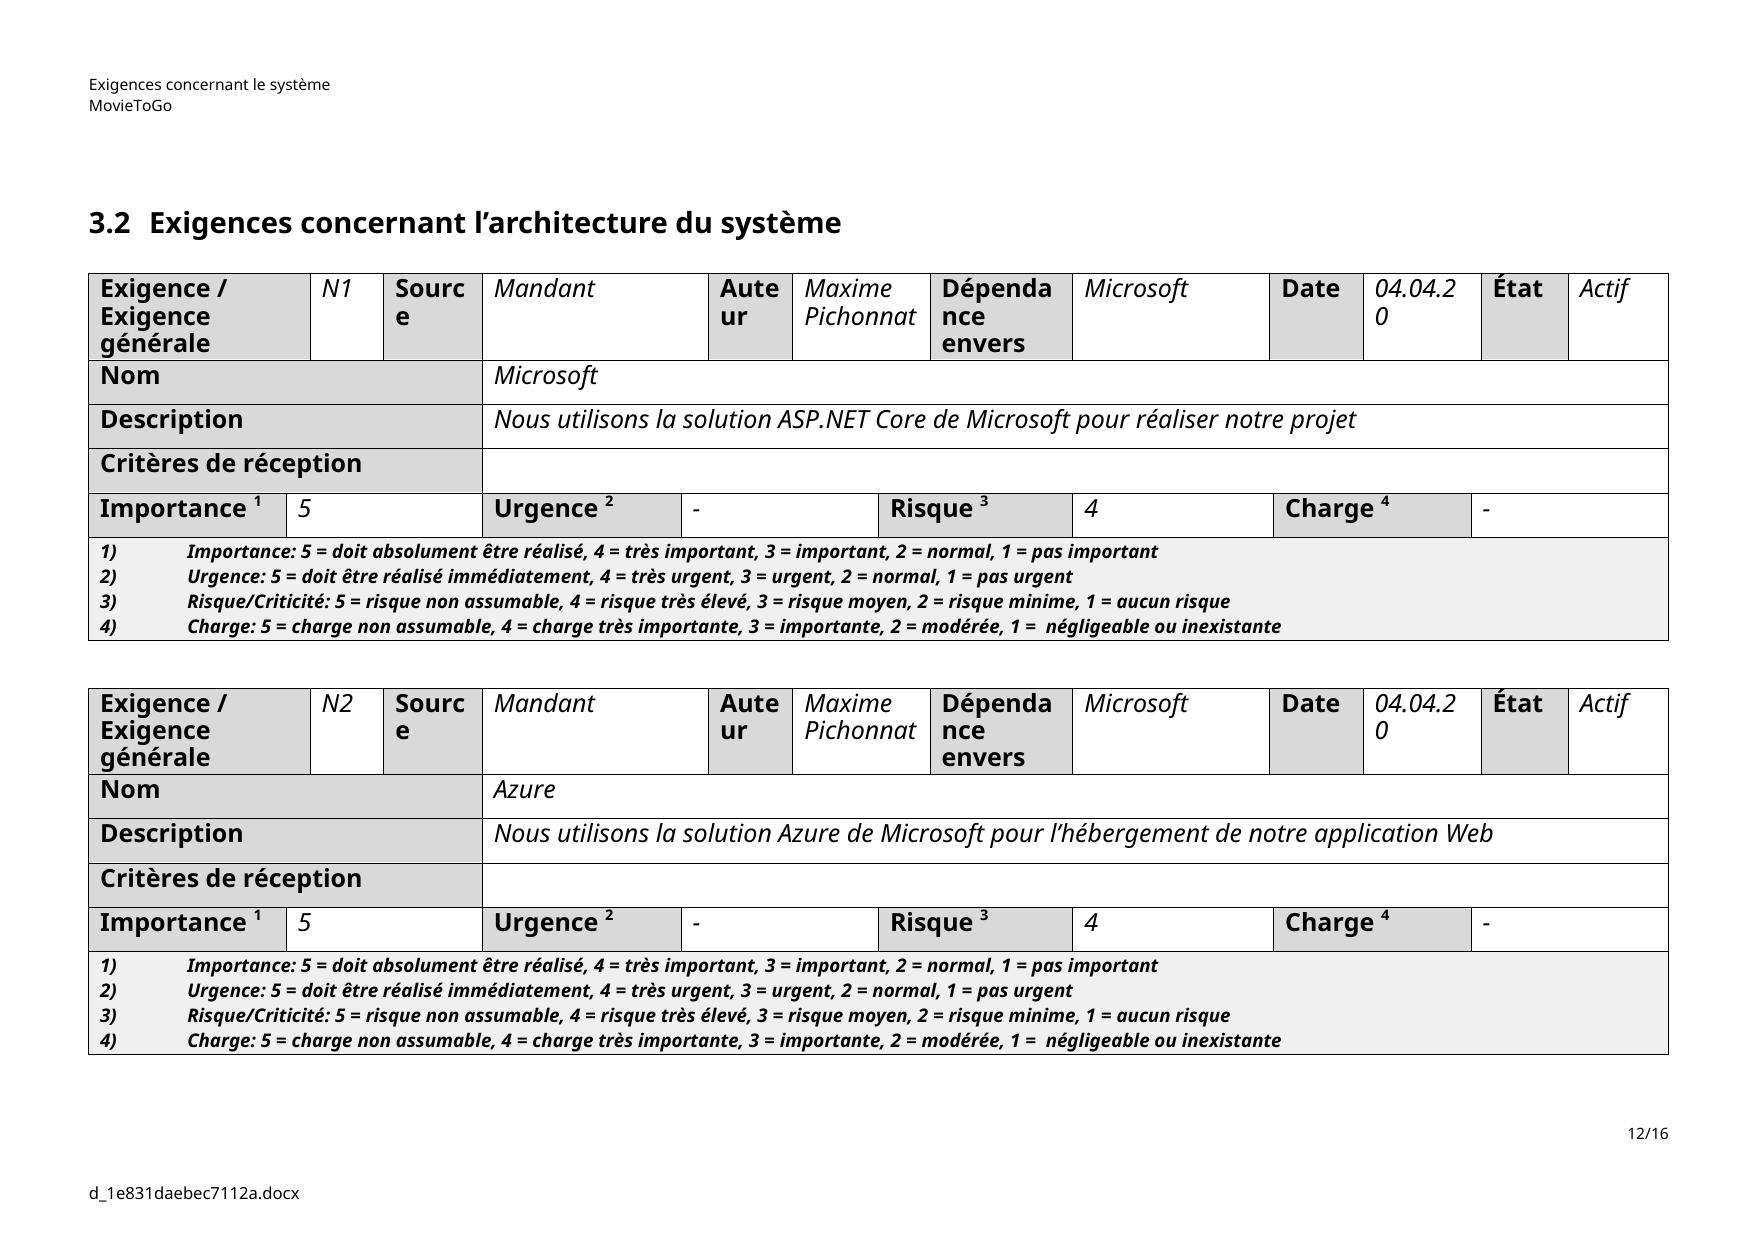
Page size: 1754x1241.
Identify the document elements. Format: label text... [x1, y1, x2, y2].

table_cell 1) Importance: 5 = doit absolument être réalisé, 4 = très important, 3 = important, 2 = normal, 1 = pas important 2) Urgence: 5 = doit être réalisé immédiatement, 4 = très urgent, 3 = urgent, 2 = normal, 1 = pas urgent 3) Risque/Criticité: 5 = risque non assumable, 4 = risque très élevé, 3 = risque moyen, 2 = risque minime, 1 = aucun risque 4) Charge: 5 = charge non assumable, 4 = charge très importante, 3 = importante, 2 = modérée, 1 = négligeable ou inexistante [89, 952, 1668, 1054]
table_cell Charge 4 [1274, 494, 1471, 537]
table_header Actif [1569, 274, 1668, 359]
table_cell - [682, 908, 878, 951]
table_cell Importance 1 [89, 908, 286, 951]
table_cell Nous utilisons la solution ASP.NET Core de Microsoft pour réaliser notre projet [483, 405, 1668, 448]
table_header Mandant [483, 689, 708, 774]
subtitle Exigences concernant l’architecture du système [89, 202, 1636, 242]
table_cell - [682, 494, 878, 537]
table_cell Description [89, 405, 482, 448]
table_cell 5 [287, 494, 482, 537]
table_cell 4 [1073, 908, 1273, 951]
table_header Auteur [709, 274, 792, 359]
table_cell 1) Importance: 5 = doit absolument être réalisé, 4 = très important, 3 = important, 2 = normal, 1 = pas important 2) Urgence: 5 = doit être réalisé immédiatement, 4 = très urgent, 3 = urgent, 2 = normal, 1 = pas urgent 3) Risque/Criticité: 5 = risque non assumable, 4 = risque très élevé, 3 = risque moyen, 2 = risque minime, 1 = aucun risque 4) Charge: 5 = charge non assumable, 4 = charge très importante, 3 = importante, 2 = modérée, 1 = négligeable ou inexistante [89, 538, 1668, 640]
table_header Date [1270, 689, 1363, 774]
table_cell - [1472, 908, 1668, 951]
table_cell Urgence 2 [483, 908, 681, 951]
table_header Dépendance envers [931, 274, 1072, 359]
table_cell Description [89, 819, 482, 862]
table_cell Urgence 2 [483, 494, 681, 537]
table_header État [1482, 274, 1568, 359]
table_header Source [384, 689, 482, 774]
table_header N1 [311, 274, 383, 359]
table_header 04.04.20 [1364, 274, 1481, 359]
table_header Mandant [483, 274, 708, 359]
table_header Maxime Pichonnat [793, 274, 930, 359]
table_header Actif [1569, 689, 1668, 774]
table_header N2 [311, 689, 383, 774]
table_cell Critères de réception [89, 864, 482, 907]
table_header Microsoft [1073, 689, 1269, 774]
table_header État [1482, 689, 1568, 774]
table_header Auteur [709, 689, 792, 774]
table_cell [483, 864, 1668, 907]
table_cell [483, 449, 1668, 492]
table_header Exigence / Exigence générale [89, 274, 310, 359]
table_cell Nom [89, 361, 482, 404]
table_cell 5 [287, 908, 482, 951]
table_header Dépendance envers [931, 689, 1072, 774]
table_header 04.04.20 [1364, 689, 1481, 774]
table_cell Azure [483, 775, 1668, 818]
table_cell Microsoft [483, 361, 1668, 404]
table_header Exigence / Exigence générale [89, 689, 310, 774]
table_cell Nous utilisons la solution Azure de Microsoft pour l’hébergement de notre application Web [483, 819, 1668, 862]
table_cell Risque 3 [879, 494, 1072, 537]
table_cell Charge 4 [1274, 908, 1471, 951]
table_header Maxime Pichonnat [793, 689, 930, 774]
table_header Microsoft [1073, 274, 1269, 359]
table_cell 4 [1073, 494, 1273, 537]
table_header Date [1270, 274, 1363, 359]
table_cell Risque 3 [879, 908, 1072, 951]
table_cell Importance 1 [89, 494, 286, 537]
table_cell - [1472, 494, 1668, 537]
table_cell Critères de réception [89, 449, 482, 492]
table_cell Nom [89, 775, 482, 818]
table_header Source [384, 274, 482, 359]
